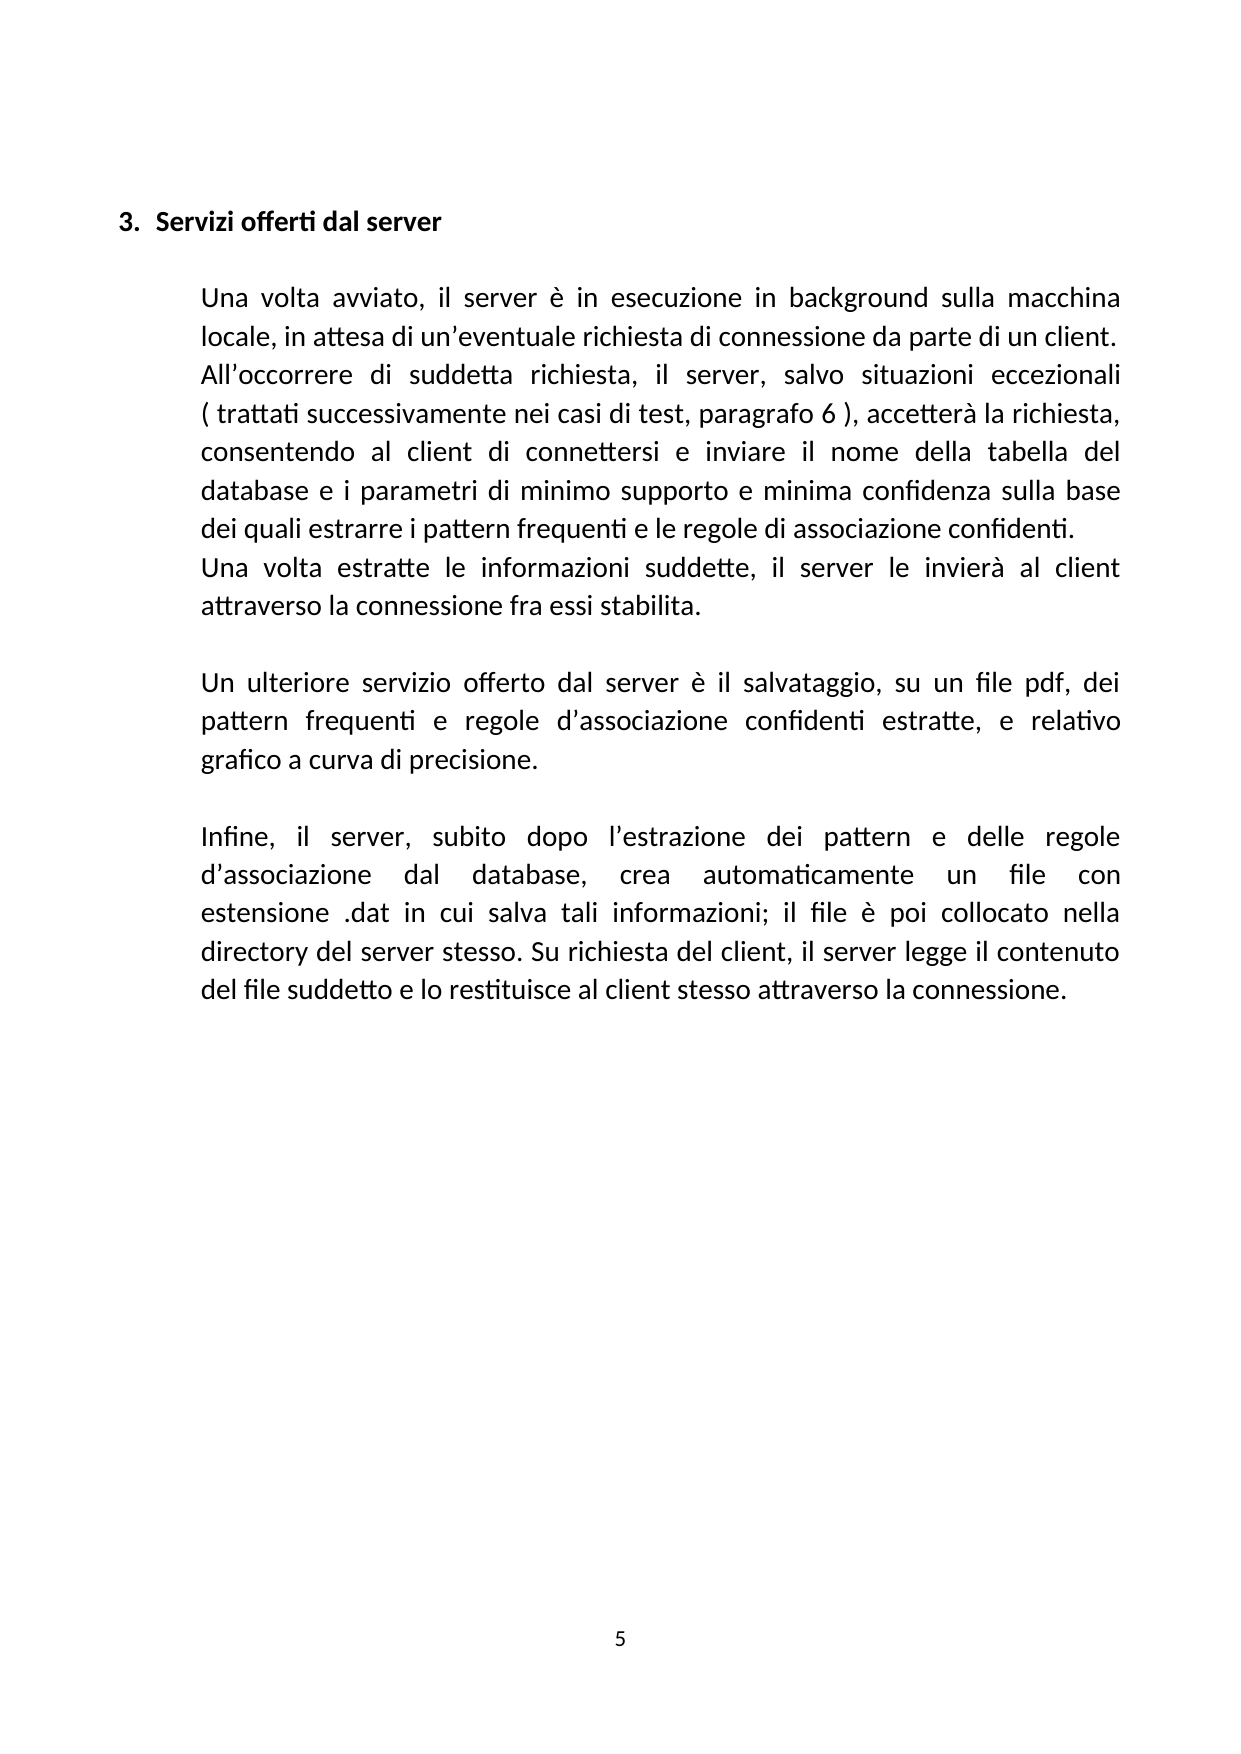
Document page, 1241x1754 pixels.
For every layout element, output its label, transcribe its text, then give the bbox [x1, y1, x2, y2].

list Infine, il server, subito dopo l’estrazione dei pattern e delle regole d’associazione dal database, crea automaticamente un file con estensione .dat in cui salva tali informazioni; il file è poi collocato nella directory del server stesso. Su richiesta del client, il server legge il contenuto del file suddetto e lo restituisce al client stesso attraverso la connessione. [201, 818, 1122, 1007]
list Una volta estratte le informazioni suddette, il server le invierà al client attraverso la connessione fra essi stabilita. [201, 549, 1122, 623]
list Servizi offerti dal server [118, 203, 1122, 238]
list Un ulteriore servizio offerto dal server è il salvataggio, su un file pdf, dei pattern frequenti e regole d’associazione confidenti estratte, e relativo grafico a curva di precisione. [201, 664, 1122, 776]
list Una volta avviato, il server è in esecuzione in background sulla macchina locale, in attesa di un’eventuale richiesta di connessione da parte di un client. [201, 279, 1122, 354]
list All’occorrere di suddetta richiesta, il server, salvo situazioni eccezionali ( trattati successivamente nei casi di test, paragrafo 6 ), accetterà la richiesta, consentendo al client di connettersi e inviare il nome della tabella del database e i parametri di minimo supporto e minima confidenza sulla base dei quali estrarre i pattern frequenti e le regole di associazione confidenti. [201, 356, 1122, 546]
